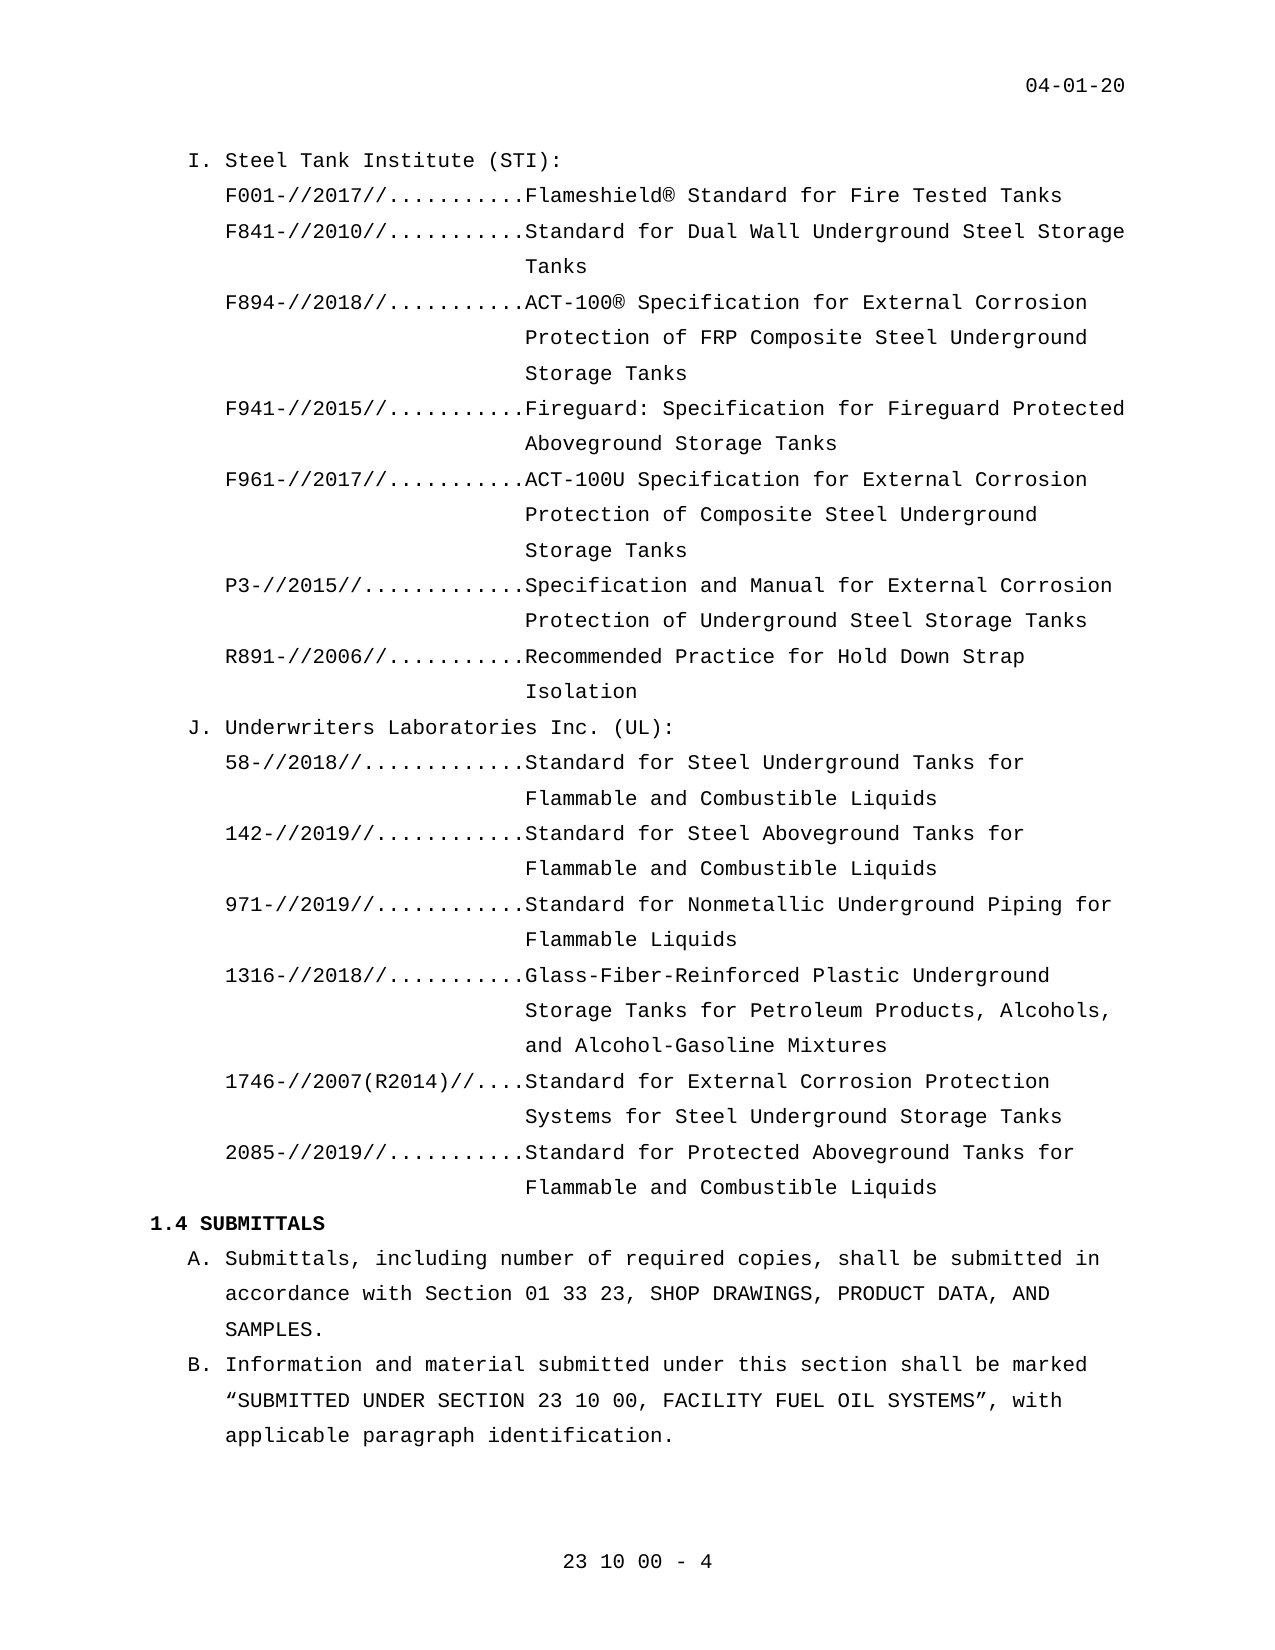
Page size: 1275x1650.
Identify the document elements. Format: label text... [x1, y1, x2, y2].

text F961-//2017// ACT-100U Specification for External Corrosion Protection of Composite Steel Underground Storage Tanks [225, 469, 1125, 563]
text P3-//2015// Specification and Manual for External Corrosion Protection of Underground Steel Storage Tanks [225, 575, 1125, 634]
text 971-//2019// Standard for Nonmetallic Underground Piping for Flammable Liquids [225, 894, 1125, 953]
text Submittals, including number of required copies, shall be submitted in accordance with Section 01 33 23, SHOP DRAWINGS, PRODUCT DATA, AND SAMPLES. [187, 1248, 1125, 1342]
text Information and material submitted under this section shall be marked “SUBMITTED UNDER SECTION 23 10 00, FACILITY FUEL OIL SYSTEMS”, with applicable paragraph identification. [187, 1354, 1125, 1449]
text F001-//2017// Flameshield® Standard for Fire Tested Tanks [225, 185, 1125, 209]
text 2085-//2019// Standard for Protected Aboveground Tanks for Flammable and Combustible Liquids [225, 1142, 1125, 1201]
text 1746-//2007(R2014)// Standard for External Corrosion Protection Systems for Steel Underground Storage Tanks [225, 1071, 1125, 1130]
text F941-//2015// Fireguard: Specification for Fireguard Protected Aboveground Storage Tanks [225, 398, 1125, 457]
text 1316-//2018// Glass-Fiber-Reinforced Plastic Underground Storage Tanks for Petroleum Products, Alcohols, and Alcohol-Gasoline Mixtures [225, 964, 1125, 1059]
text R891-//2006// Recommended Practice for Hold Down Strap Isolation [225, 646, 1125, 705]
text 142-//2019// Standard for Steel Aboveground Tanks for Flammable and Combustible Liquids [225, 823, 1125, 882]
text Underwriters Laboratories Inc. (UL): [187, 717, 1125, 740]
text F894-//2018// ACT-100® Specification for External Corrosion Protection of FRP Composite Steel Underground Storage Tanks [225, 292, 1125, 386]
text F841-//2010// Standard for Dual Wall Underground Steel Storage Tanks [225, 221, 1125, 280]
text 58-//2018// Standard for Steel Underground Tanks for Flammable and Combustible Liquids [225, 752, 1125, 811]
text Steel Tank Institute (STI): [187, 150, 1125, 174]
text SUBMITTALS [150, 1212, 1125, 1236]
